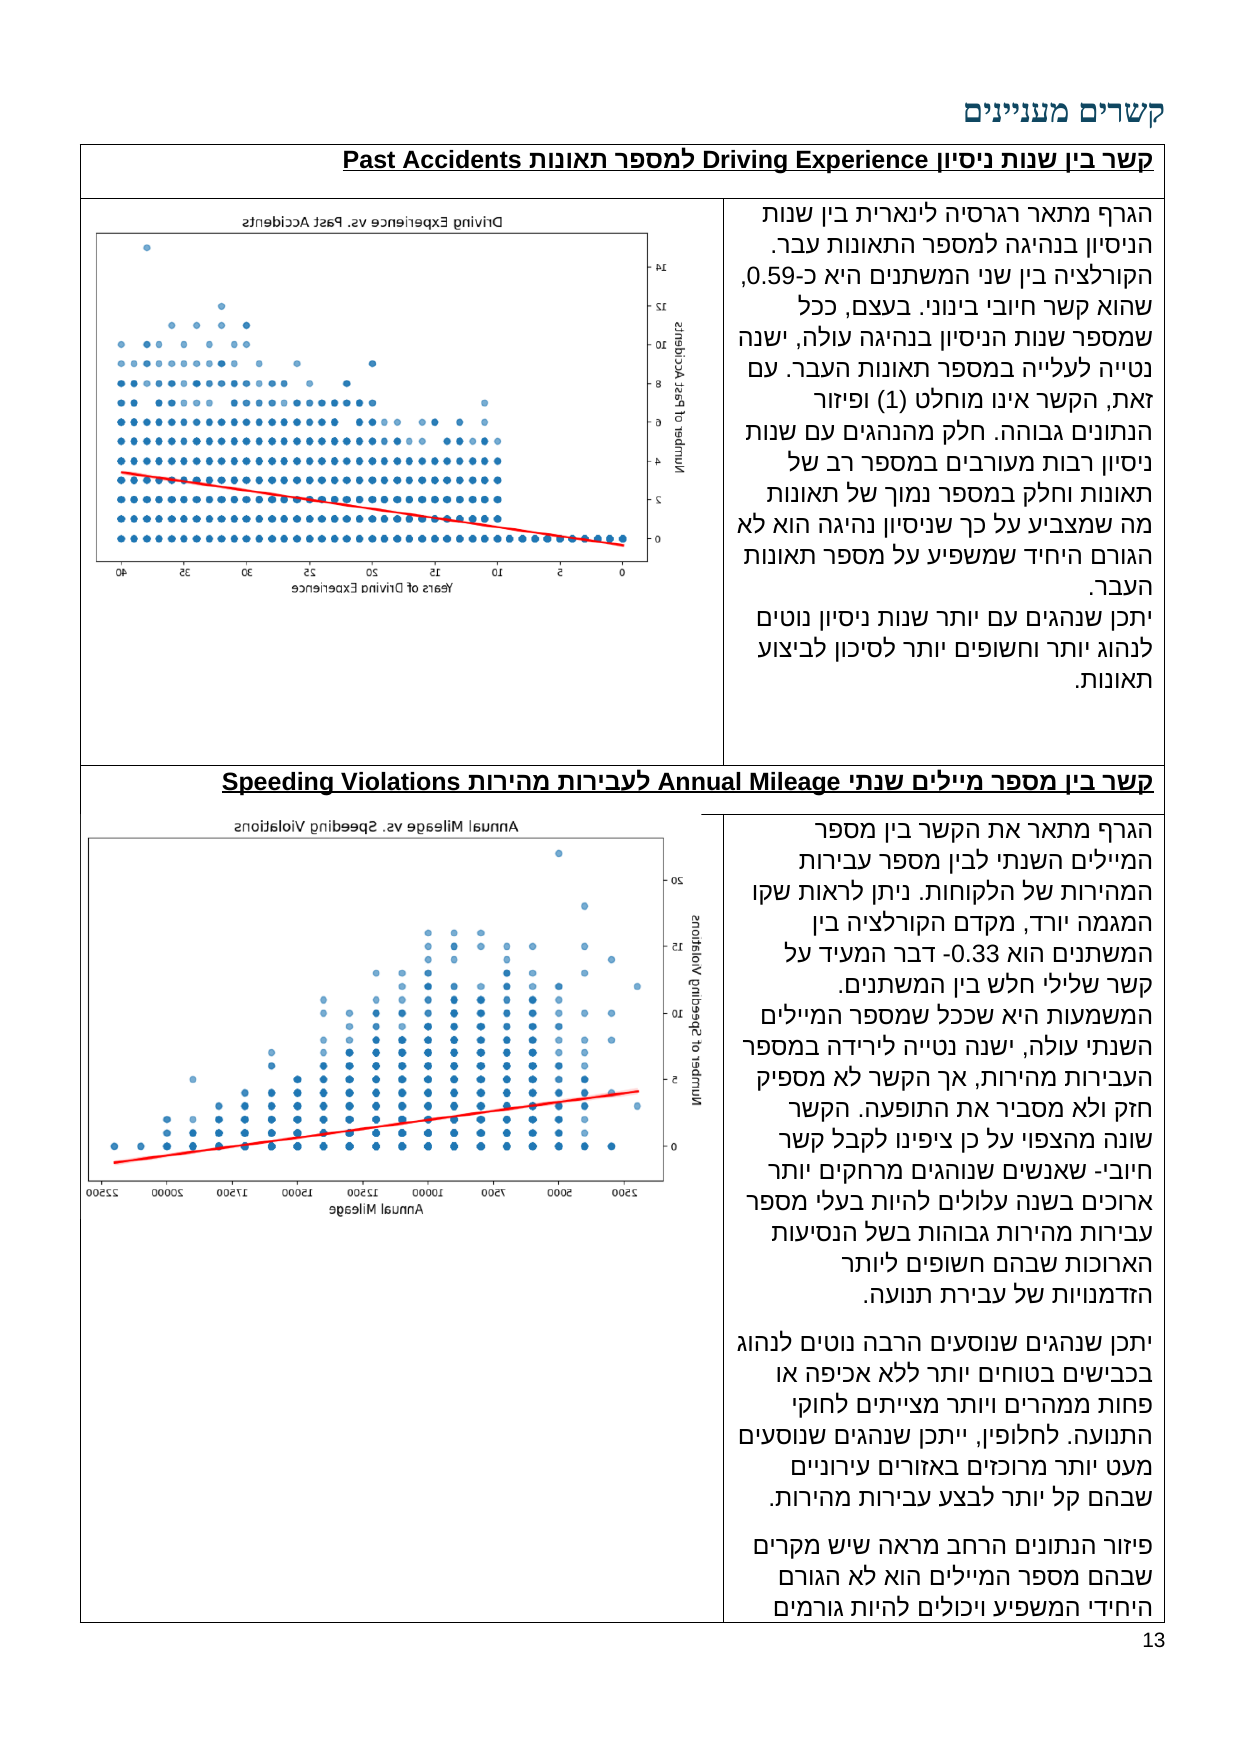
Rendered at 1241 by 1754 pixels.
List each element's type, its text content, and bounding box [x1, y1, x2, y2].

subtitle קשרים מעניינים [75, 92, 1165, 130]
picture [80, 814, 702, 1219]
table_cell קשר בין מספר מיילים שנתי Annual Mileage לעבירות מהירות Speeding Violations [81, 766, 1164, 814]
picture [92, 209, 686, 593]
table_cell הגרף מתאר רגרסיה לינארית בין שנות הניסיון בנהיגה למספר התאונות עבר. הקורלציה בין שני המשתנים היא כ-0.59, שהוא קשר חיובי בינוני. בעצם, ככל שמספר שנות הניסיון בנהיגה עולה, ישנה נטייה לעלייה במספר תאונות העבר. עם זאת, הקשר אינו מוחלט (1) ופיזור הנתונים גבוהה. חלק מהנהגים עם שנות ניסיון רבות מעורבים במספר רב של תאונות וחלק במספר נמוך של תאונות מה שמצביע על כך שניסיון נהיגה הוא לא הגורם היחיד שמשפיע על מספר תאונות העבר. יתכן שנהגים עם יותר שנות ניסיון נוטים לנהוג יותר וחשופים יותר לסיכון לביצוע תאונות. [724, 199, 1164, 765]
table_header קשר בין שנות ניסיון Driving Experience למספר תאונות Past Accidents [81, 145, 1164, 198]
table_cell [81, 199, 723, 765]
table_cell [81, 815, 723, 1622]
